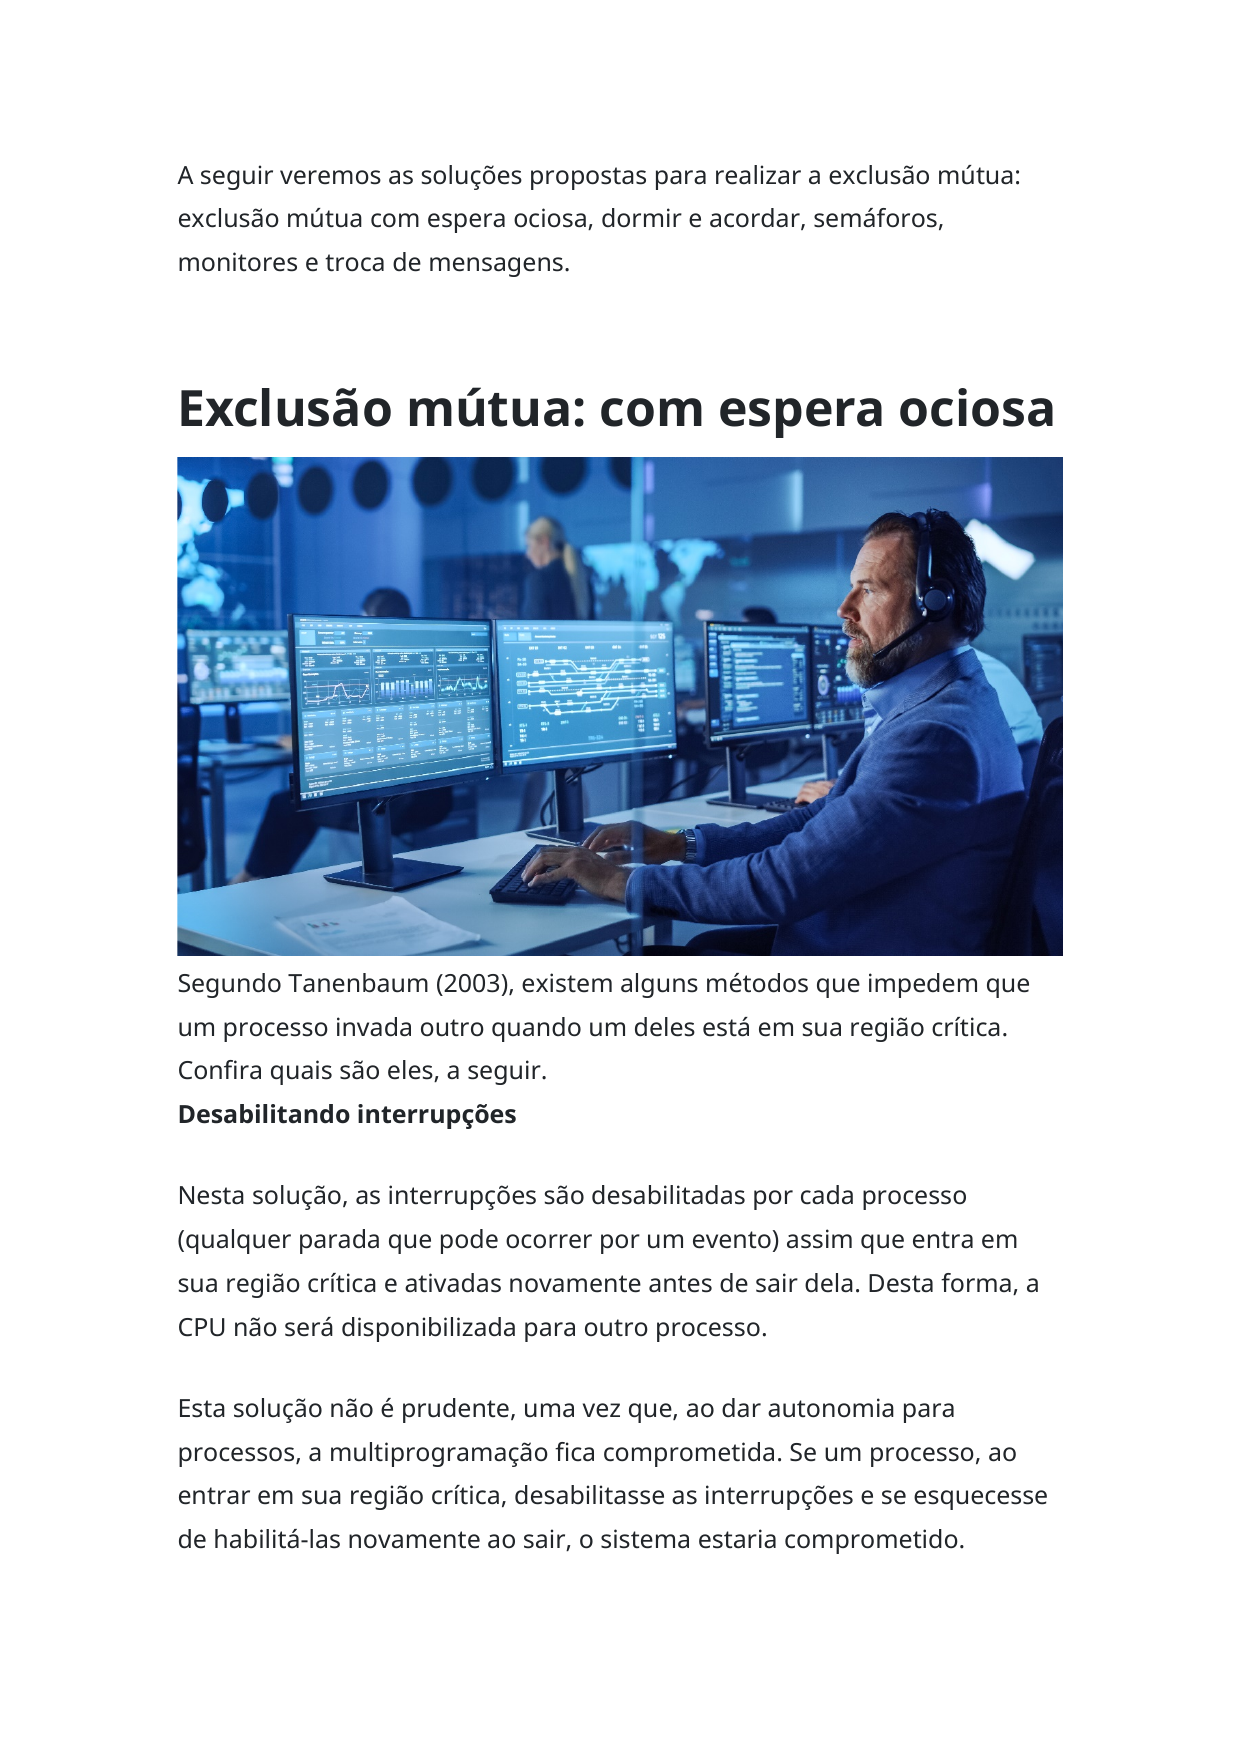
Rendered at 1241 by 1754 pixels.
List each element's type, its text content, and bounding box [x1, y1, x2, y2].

text Nesta solução, as interrupções são desabilitadas por cada processo (qualquer parada que pode ocorrer por um evento) assim que entra em sua região crítica e ativadas novamente antes de sair dela. Desta forma, a CPU não será disponibilizada para outro processo. [177, 1168, 1063, 1343]
text Exclusão mútua: com espera ociosa [177, 373, 1063, 441]
text A seguir veremos as soluções propostas para realizar a exclusão mútua: exclusão mútua com espera ociosa, dormir e acordar, semáforos, monitores e troca de mensagens. [177, 148, 1063, 279]
text Segundo Tanenbaum (2003), existem alguns métodos que impedem que um processo invada outro quando um deles está em sua região crítica. Confira quais são eles, a seguir. [177, 956, 1063, 1087]
picture [177, 457, 1063, 956]
text Desabilitando interrupções [177, 1087, 1063, 1131]
text Esta solução não é prudente, uma vez que, ao dar autonomia para processos, a multiprogramação fica comprometida. Se um processo, ao entrar em sua região crítica, desabilitasse as interrupções e se esquecesse de habilitá-las novamente ao sair, o sistema estaria comprometido. [177, 1381, 1063, 1556]
